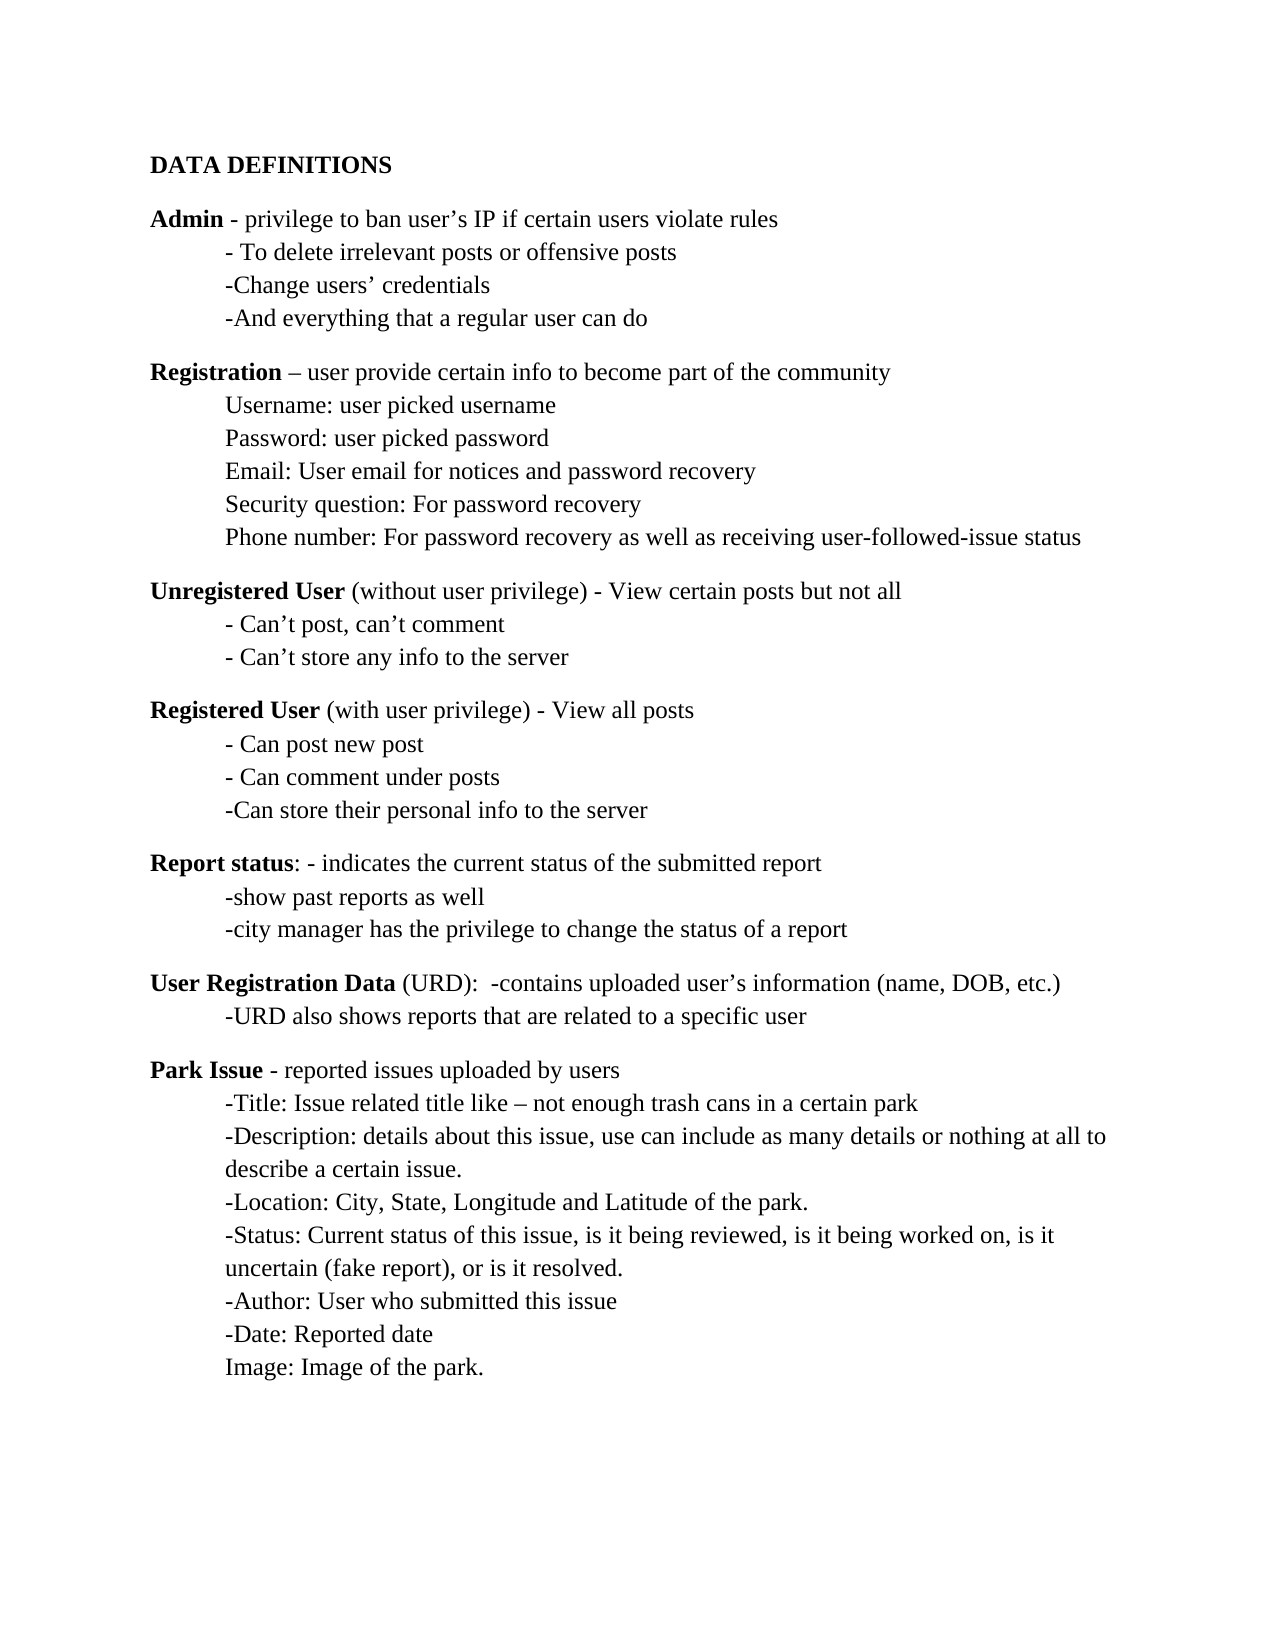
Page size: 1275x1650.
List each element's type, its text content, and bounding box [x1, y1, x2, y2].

text Registration – user provide certain info to become part of the community [150, 357, 1125, 386]
text -Location: City, State, Longitude and Latitude of the park. [150, 1187, 1125, 1216]
text Admin - privilege to ban user’s IP if certain users violate rules [150, 204, 1125, 233]
text - Can comment under posts [150, 762, 1125, 790]
text -And everything that a regular user can do [150, 303, 1125, 332]
text Phone number: For password recovery as well as receiving user-followed-issue status [150, 522, 1125, 551]
text -city manager has the privilege to change the status of a report [150, 914, 1125, 943]
text DATA DEFINITIONS [150, 150, 1125, 179]
text - Can’t post, can’t comment [150, 609, 1125, 637]
text - Can post new post [150, 729, 1125, 757]
text Registered User (with user privilege) - View all posts [150, 696, 1125, 724]
text -Author: User who submitted this issue [225, 1286, 1125, 1315]
text -Change users’ credentials [150, 270, 1125, 299]
text -Status: Current status of this issue, is it being reviewed, is it being worked on, is it uncertain (fake report), or is it resolved. [225, 1220, 1125, 1282]
text Park Issue - reported issues uploaded by users [150, 1055, 1125, 1084]
text Report status: - indicates the current status of the submitted report [150, 848, 1125, 877]
text Unregistered User (without user privilege) - View certain posts but not all [150, 576, 1125, 604]
text -show past reports as well [150, 882, 1125, 910]
text - To delete irrelevant posts or offensive posts [150, 237, 1125, 266]
text Security question: For password recovery [150, 489, 1125, 518]
text -Can store their personal info to the server [150, 795, 1125, 823]
text Email: User email for notices and password recovery [150, 456, 1125, 484]
text - Can’t store any info to the server [150, 642, 1125, 671]
text Username: user picked username [150, 390, 1125, 418]
text -Title: Issue related title like – not enough trash cans in a certain park [150, 1088, 1125, 1117]
text Password: user picked password [150, 423, 1125, 452]
text -URD also shows reports that are related to a specific user [150, 1001, 1125, 1030]
text Image: Image of the park. [225, 1352, 1125, 1381]
text User Registration Data (URD): -contains uploaded user’s information (name, DOB, etc.) [150, 968, 1125, 997]
text -Description: details about this issue, use can include as many details or nothing at all to describe a certain issue. [225, 1121, 1125, 1183]
text -Date: Reported date [225, 1319, 1125, 1348]
